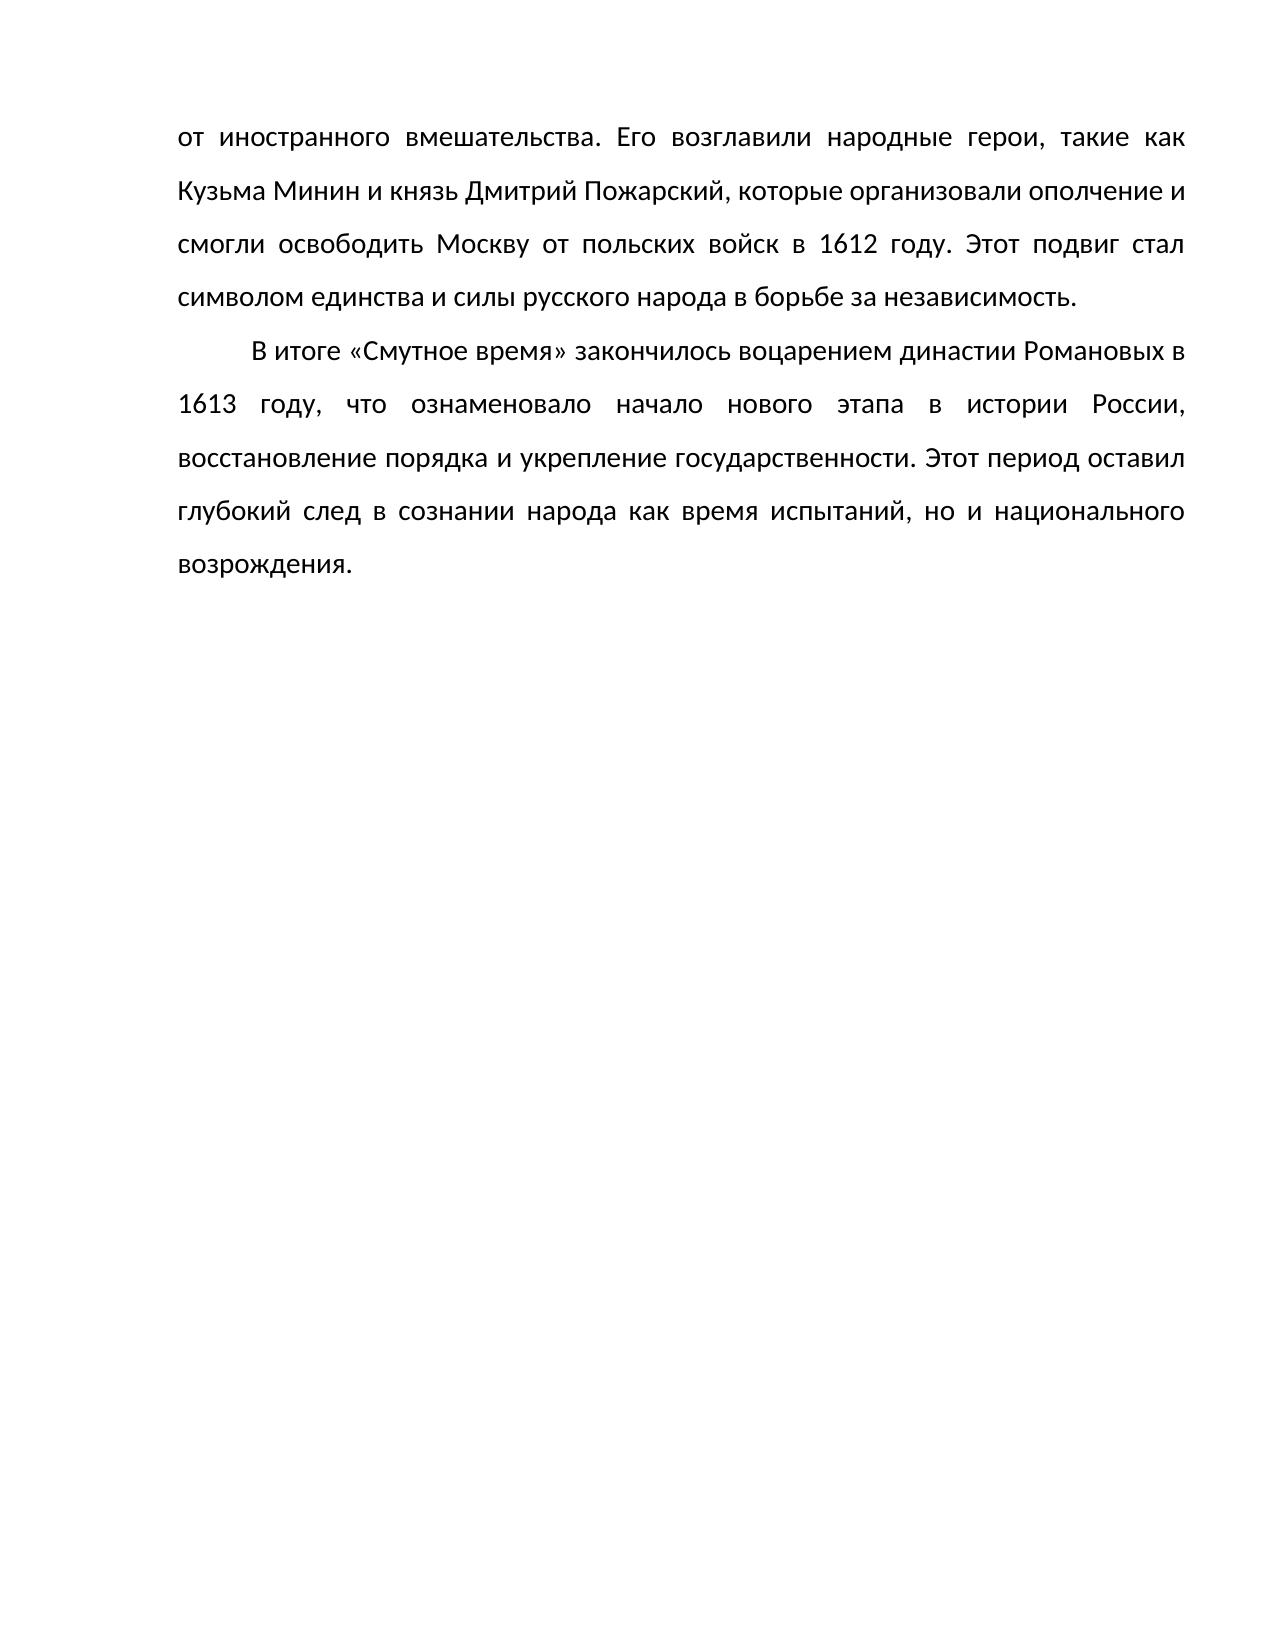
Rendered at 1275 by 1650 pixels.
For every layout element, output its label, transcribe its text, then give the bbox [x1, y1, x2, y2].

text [177, 118, 1186, 314]
text В итоге «Смутное время» закончилось воцарением династии Романовых в 1613 году, что ознаменовало начало нового этапа в истории России, восстановление порядка и укрепление государственности. Этот период оставил глубокий след в сознании народа как время испытаний, но и национального возрождения. [177, 332, 1186, 581]
